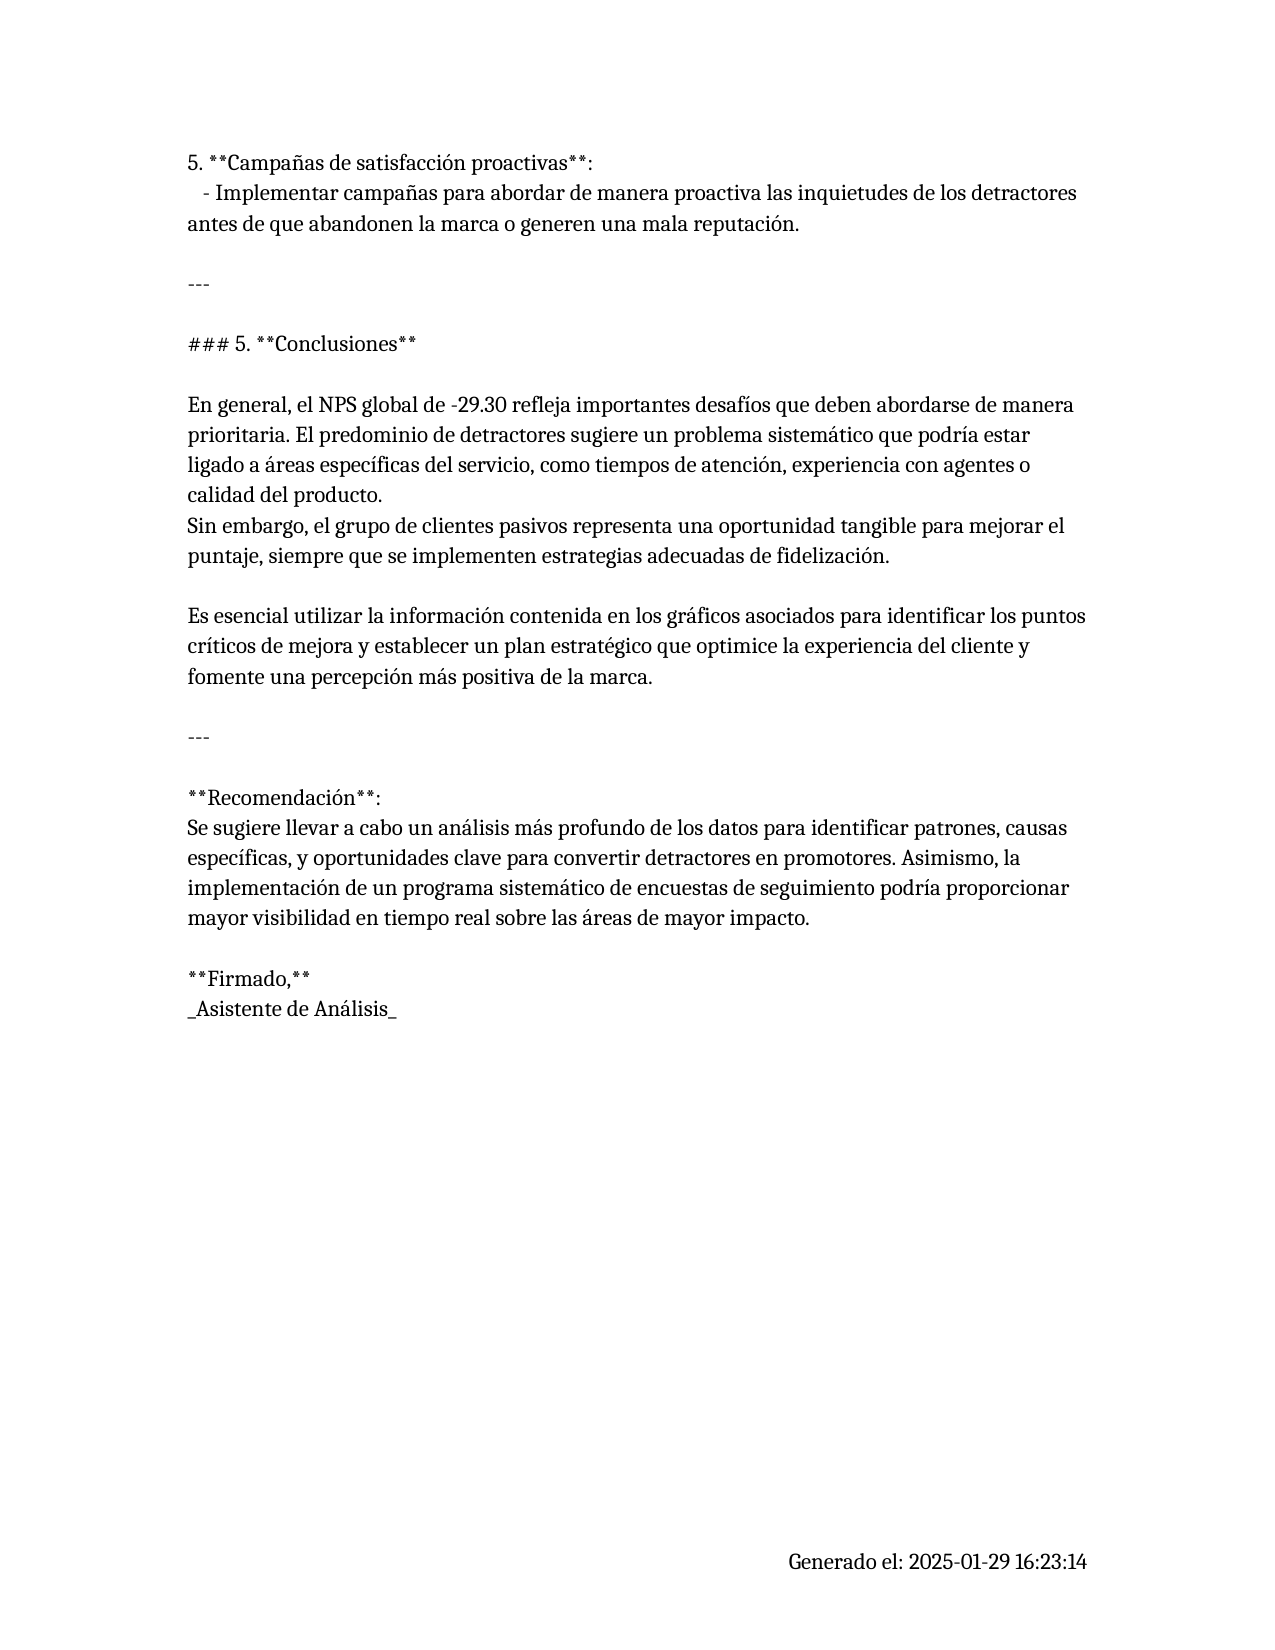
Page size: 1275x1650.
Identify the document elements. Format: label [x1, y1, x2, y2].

text [187, 150, 1087, 1052]
